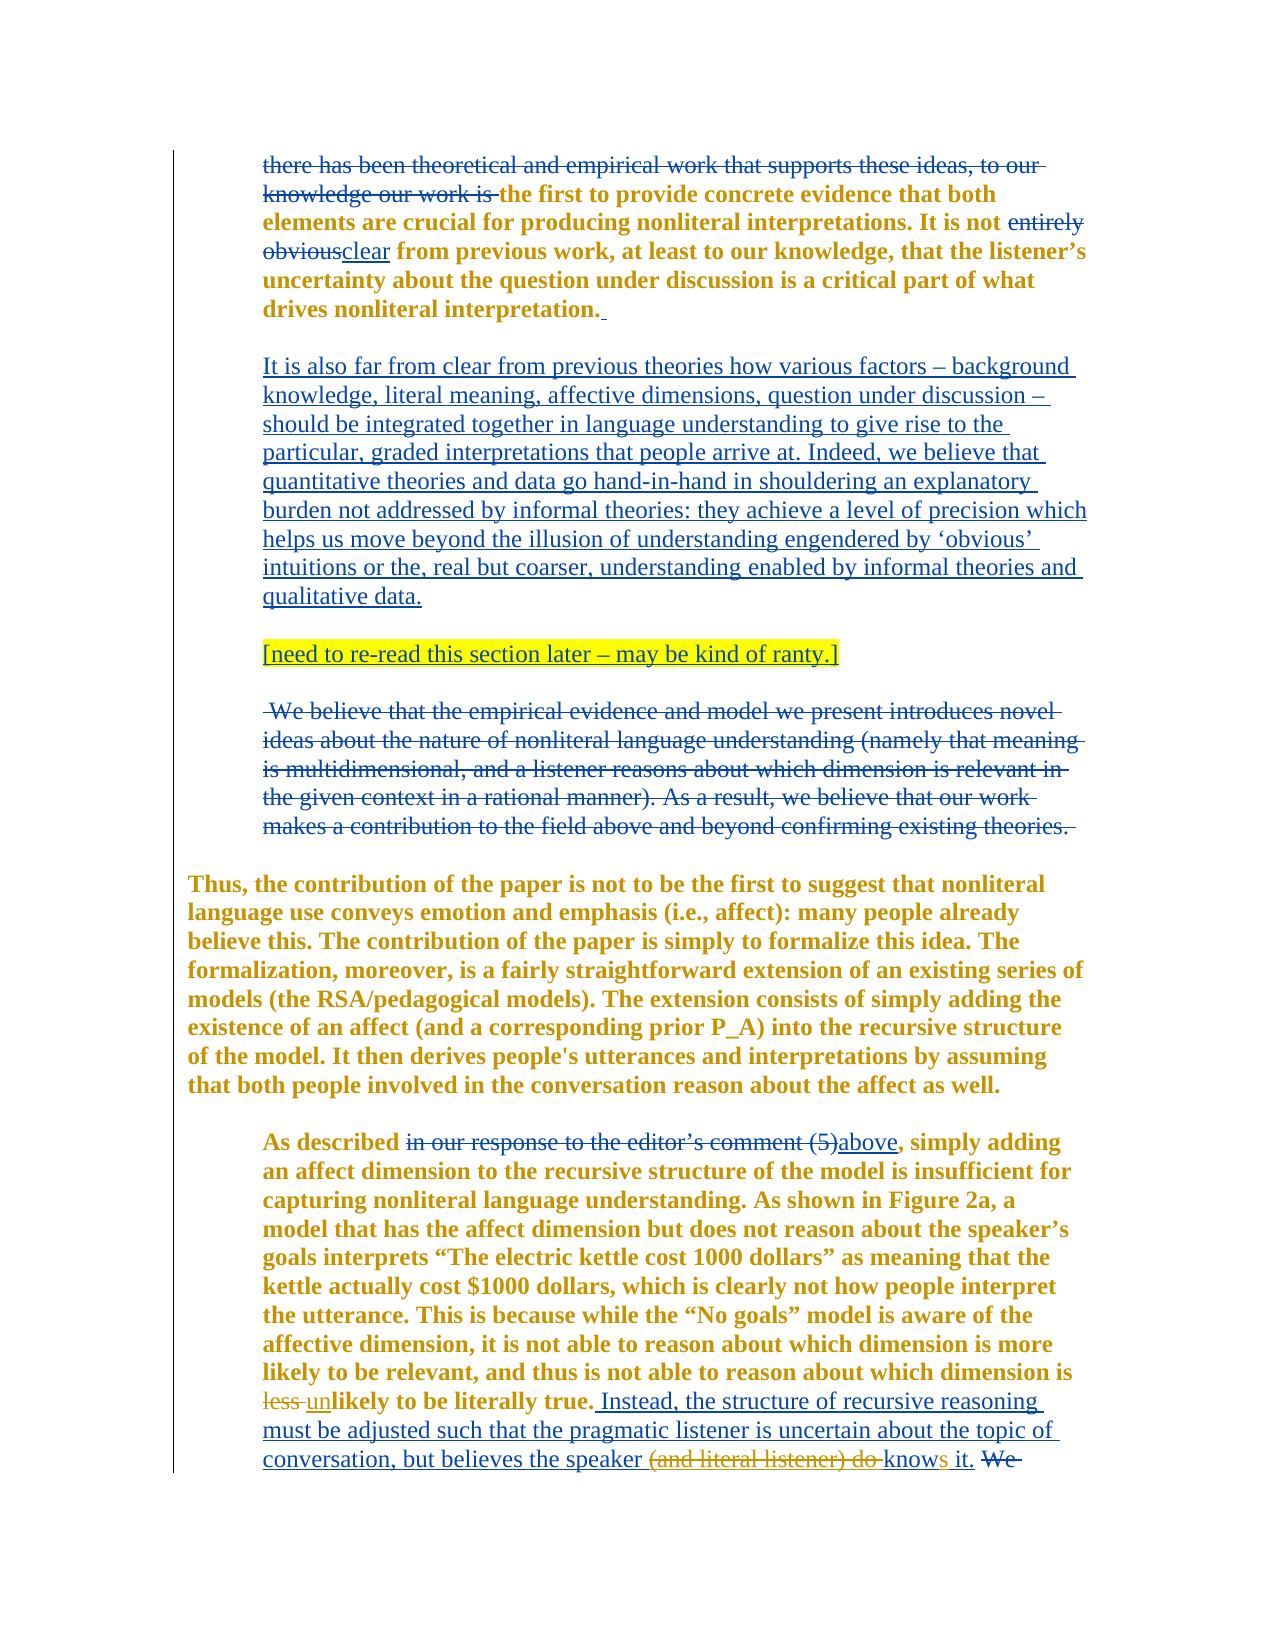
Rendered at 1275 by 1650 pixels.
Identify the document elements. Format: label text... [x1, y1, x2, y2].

text Thus, the contribution of the paper is not to be the first to suggest that nonliteral language use conveys emotion and emphasis (i.e., affect): many people already believe this. The contribution of the paper is simply to formalize this idea. The formalization, moreover, is a fairly straightforward extension of an existing series of models (the RSA/pedagogical models). The extension consists of simply adding the existence of an affect (and a corresponding prior P_A) into the recursive structure of the model. It then derives people's utterances and interpretations by assuming that both people involved in the conversation reason about the affect as well. [851, 869, 1087, 1099]
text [262, 150, 1087, 252]
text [262, 1127, 1087, 1472]
